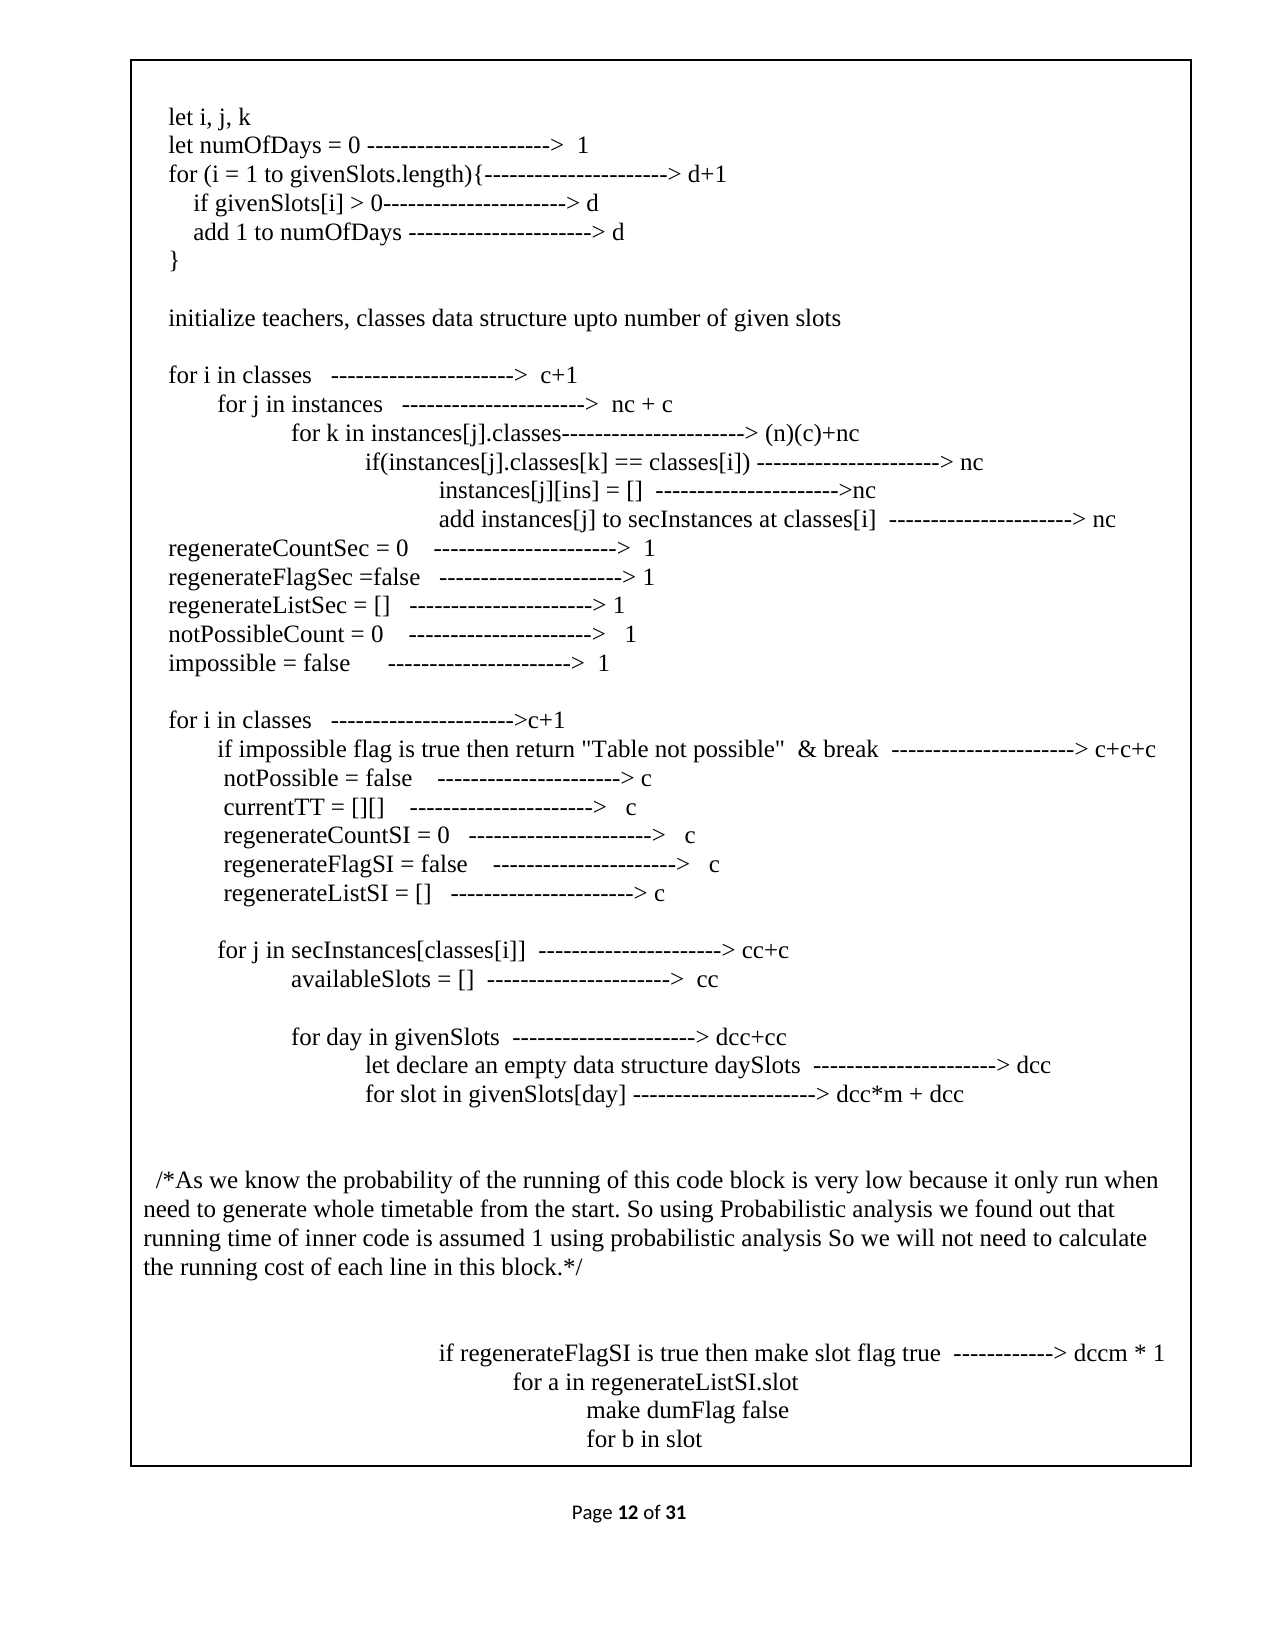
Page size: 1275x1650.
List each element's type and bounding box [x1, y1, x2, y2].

table_cell [132, 61, 1190, 1465]
